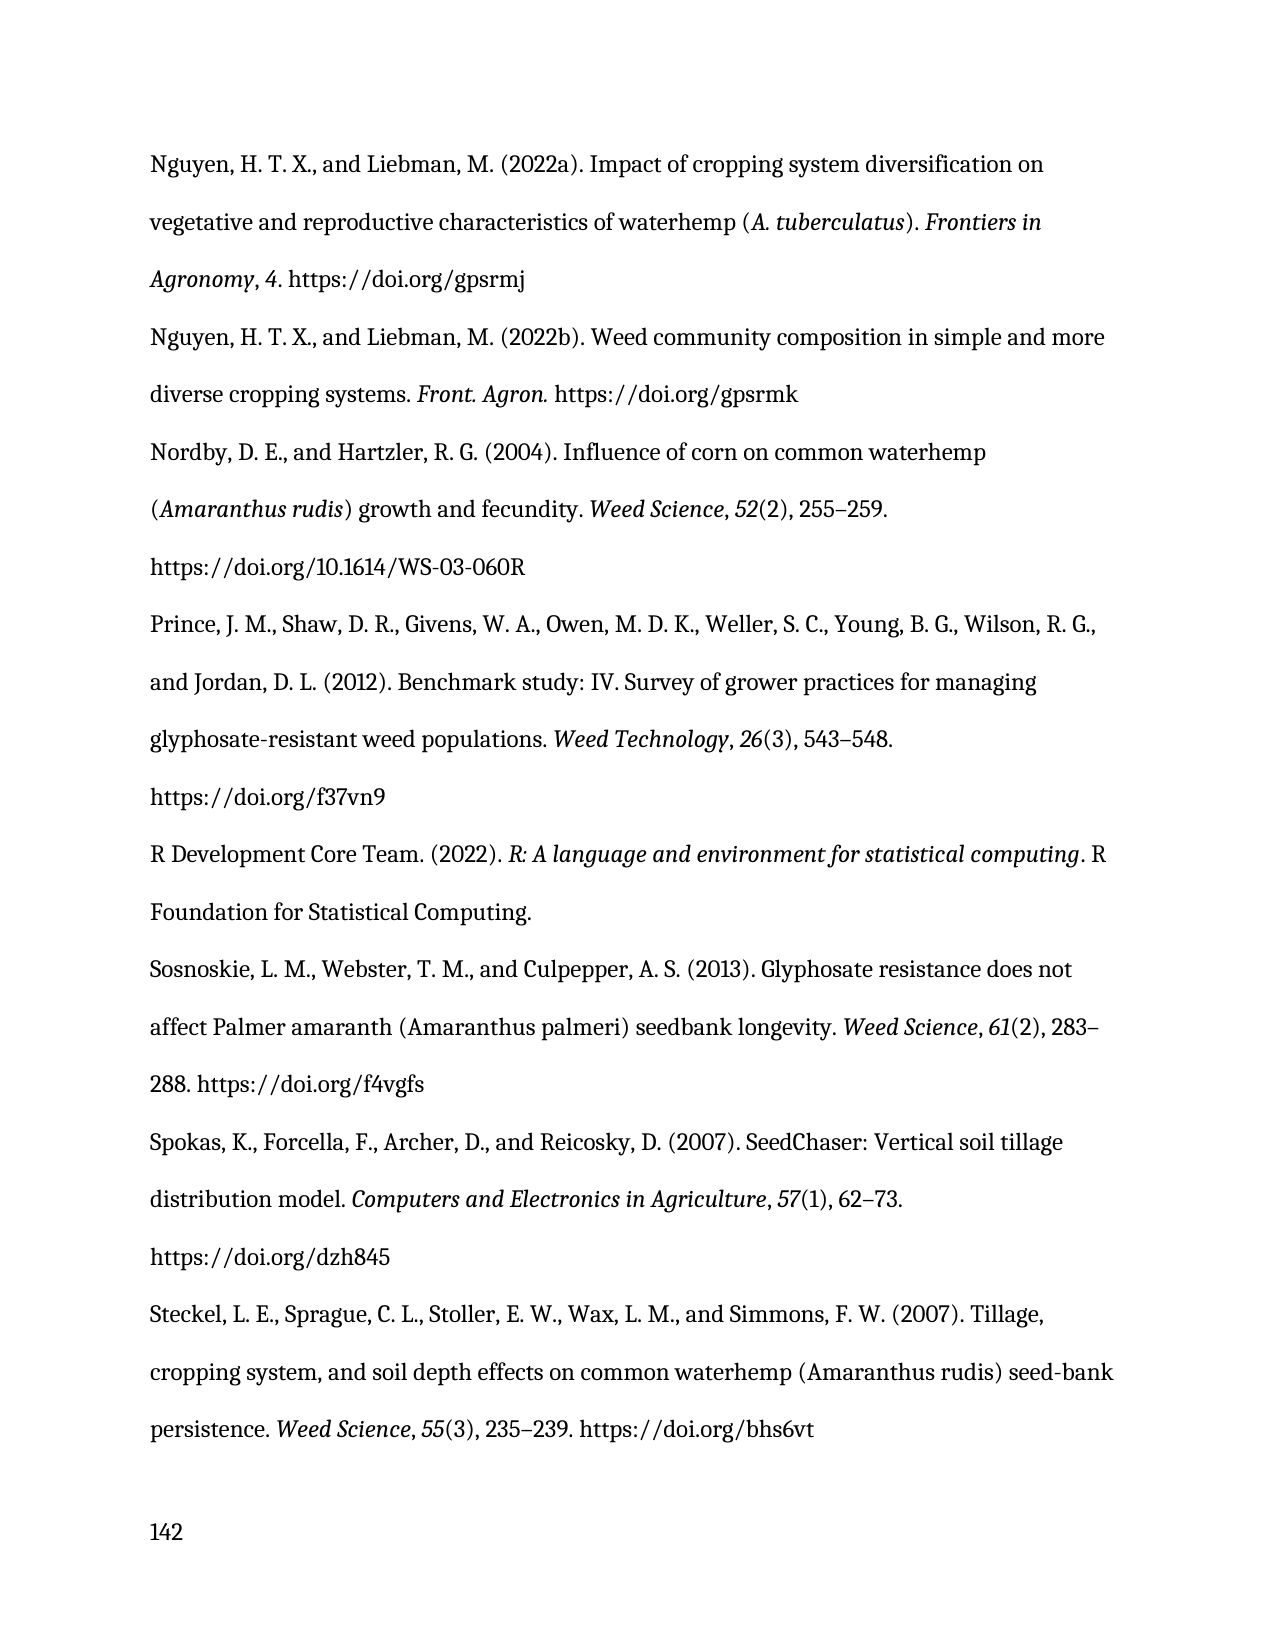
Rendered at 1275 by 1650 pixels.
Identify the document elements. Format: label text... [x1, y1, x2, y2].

text Prince, J. M., Shaw, D. R., Givens, W. A., Owen, M. D. K., Weller, S. C., Young, B. G., Wilson, R. G., and Jordan, D. L. (2012). Benchmark study: IV. Survey of grower practices for managing glyphosate-resistant weed populations. Weed Technology, 26(3), 543–548. https://doi.org/f37vn9 [150, 610, 1125, 811]
text Steckel, L. E., Sprague, C. L., Stoller, E. W., Wax, L. M., and Simmons, F. W. (2007). Tillage, cropping system, and soil depth effects on common waterhemp (Amaranthus rudis) seed-bank persistence. Weed Science, 55(3), 235–239. https://doi.org/bhs6vt [150, 1300, 1125, 1444]
text Spokas, K., Forcella, F., Archer, D., and Reicosky, D. (2007). SeedChaser: Vertical soil tillage distribution model. Computers and Electronics in Agriculture, 57(1), 62–73. https://doi.org/dzh845 [150, 1127, 1125, 1271]
text Sosnoskie, L. M., Webster, T. M., and Culpepper, A. S. (2013). Glyphosate resistance does not affect Palmer amaranth (Amaranthus palmeri) seedbank longevity. Weed Science, 61(2), 283–288. https://doi.org/f4vgfs [150, 955, 1125, 1099]
text Nguyen, H. T. X., and Liebman, M. (2022a). Impact of cropping system diversification on vegetative and reproductive characteristics of waterhemp (A. tuberculatus). Frontiers in Agronomy, 4. https://doi.org/gpsrmj [150, 150, 1125, 294]
text R Development Core Team. (2022). R: A language and environment for statistical computing. R Foundation for Statistical Computing. [150, 840, 1125, 926]
text Nordby, D. E., and Hartzler, R. G. (2004). Influence of corn on common waterhemp (Amaranthus rudis) growth and fecundity. Weed Science, 52(2), 255–259. https://doi.org/10.1614/WS-03-060R [150, 437, 1125, 581]
text Nguyen, H. T. X., and Liebman, M. (2022b). Weed community composition in simple and more diverse cropping systems. Front. Agron. https://doi.org/gpsrmk [150, 322, 1125, 409]
